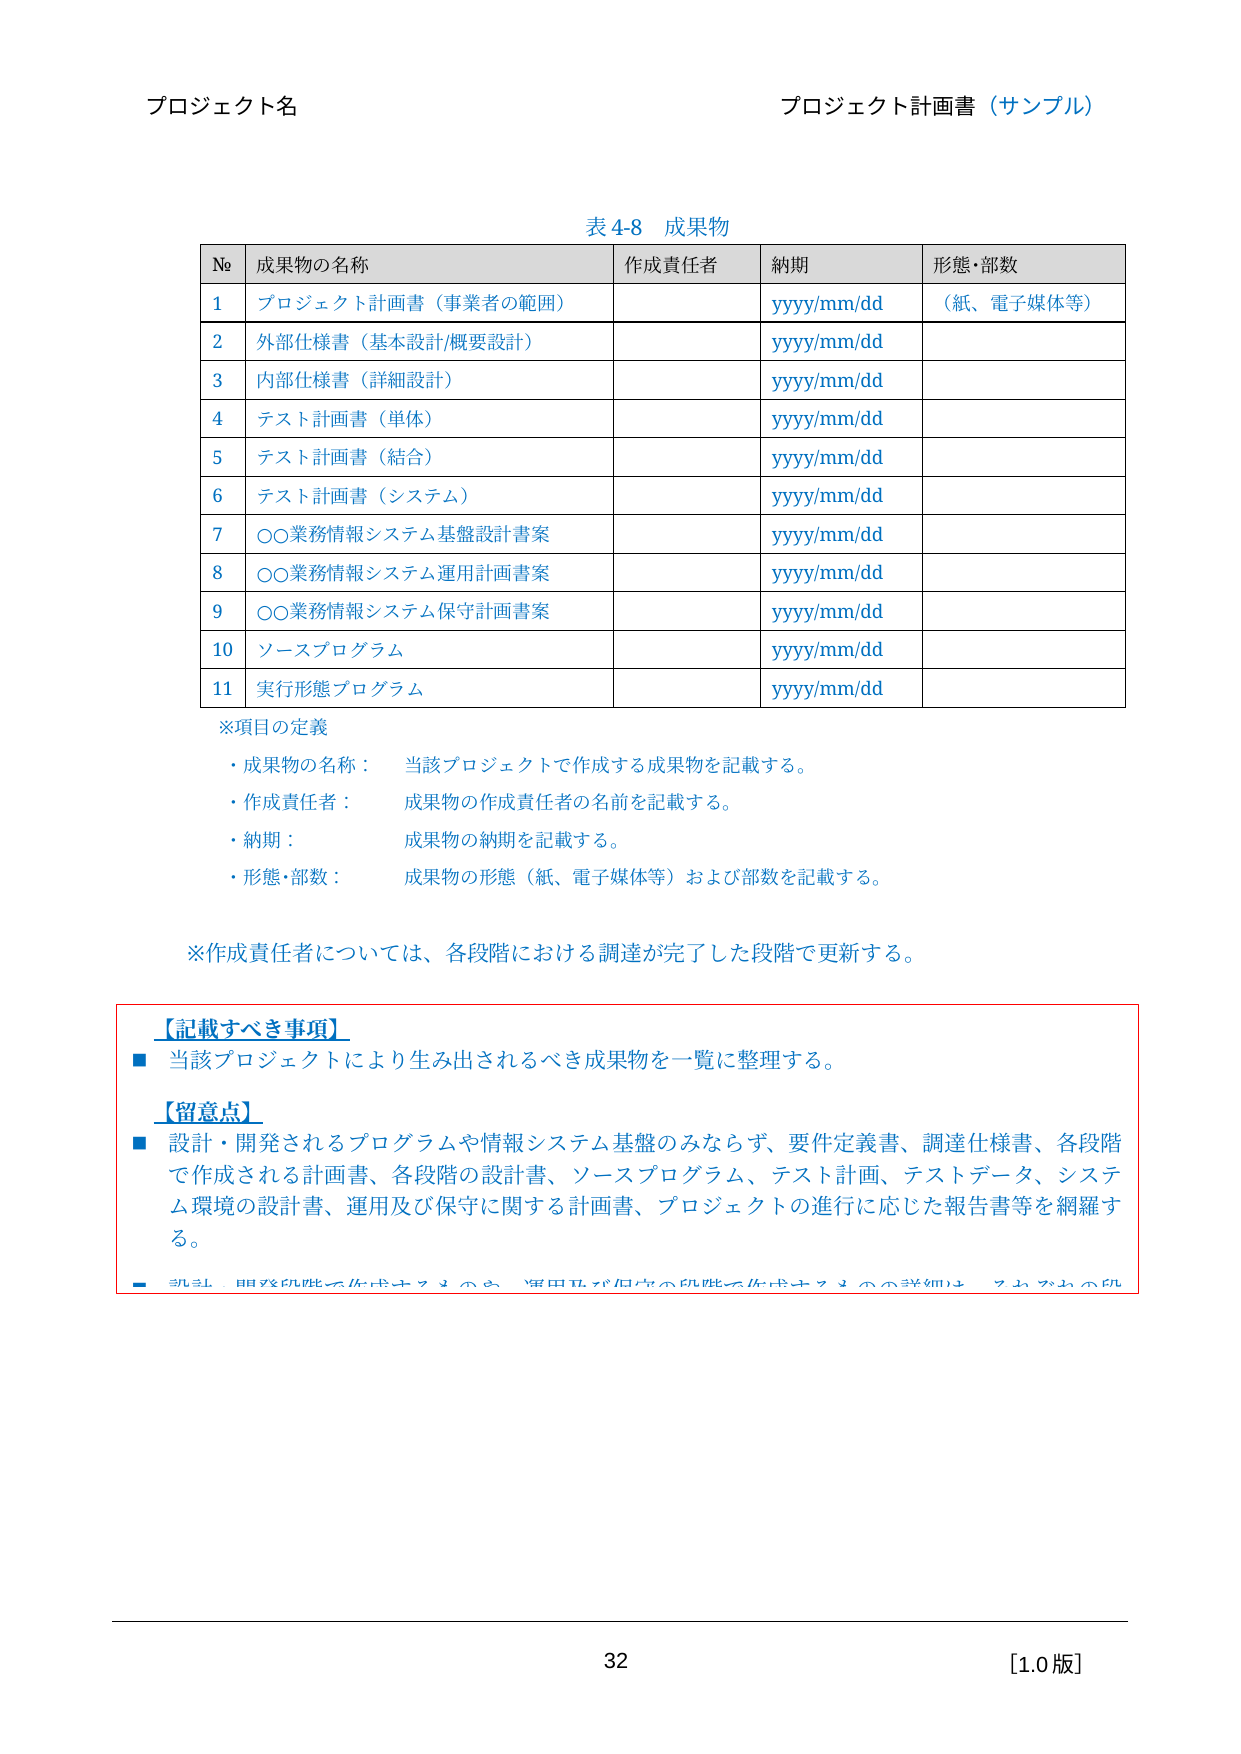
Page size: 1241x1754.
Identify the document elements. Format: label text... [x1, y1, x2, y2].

table_cell [923, 592, 1125, 630]
table_cell [614, 554, 760, 591]
table_header 形態･部数 [923, 245, 1125, 283]
table_header 成果物の名称 [246, 245, 613, 283]
table_cell ・形態･部数： [213, 858, 393, 895]
table_cell [923, 669, 1125, 707]
table_cell yyyy/mm/dd [761, 284, 922, 321]
table_cell テスト計画書（単体） [246, 400, 613, 437]
table_cell [614, 284, 760, 321]
table_cell [614, 400, 760, 437]
table_cell yyyy/mm/dd [761, 631, 922, 668]
table_cell プロジェクト計画書（事業者の範囲） [246, 284, 613, 321]
table_header 納期 [761, 245, 922, 283]
table_cell 9 [201, 592, 245, 630]
table_cell [614, 438, 760, 476]
text ※項目の定義 [200, 708, 1128, 745]
table_cell [923, 631, 1125, 668]
table_cell 成果物の納期を記載する。 [393, 820, 1128, 858]
table_cell [614, 592, 760, 630]
table_cell ・納期： [213, 820, 393, 858]
table_cell 11 [201, 669, 245, 707]
text ※作成責任者については、各段階における調達が完了した段階で更新する。 [187, 933, 1128, 970]
table_cell 7 [201, 515, 245, 553]
table_header 作成責任者 [614, 245, 760, 283]
table_cell ソースプログラム [246, 631, 613, 668]
table_cell テスト計画書（システム） [246, 477, 613, 514]
table_cell ○○業務情報システム基盤設計書案 [246, 515, 613, 553]
table_cell yyyy/mm/dd [761, 361, 922, 398]
table_cell 8 [201, 554, 245, 591]
table_cell [923, 361, 1125, 398]
table_cell [923, 438, 1125, 476]
table_cell [614, 631, 760, 668]
table_cell 実行形態プログラム [246, 669, 613, 707]
table_cell [923, 400, 1125, 437]
table_cell yyyy/mm/dd [761, 438, 922, 476]
table_cell 2 [201, 323, 245, 360]
table_cell yyyy/mm/dd [761, 515, 922, 553]
table_cell 3 [201, 361, 245, 398]
text 表4-8 成果物 [187, 207, 1128, 244]
table_cell [614, 669, 760, 707]
table_cell 6 [201, 477, 245, 514]
table_cell [923, 323, 1125, 360]
table_cell ・作成責任者： [213, 783, 393, 820]
table_cell yyyy/mm/dd [761, 592, 922, 630]
table_cell [614, 515, 760, 553]
table_cell 成果物の作成責任者の名前を記載する。 [393, 783, 1128, 820]
table_cell [923, 477, 1125, 514]
table_cell yyyy/mm/dd [761, 477, 922, 514]
table_header № [201, 245, 245, 283]
table_header 当該プロジェクトで作成する成果物を記載する。 [393, 745, 1128, 783]
table_cell 1 [201, 284, 245, 321]
table_cell 成果物の形態（紙、電子媒体等）および部数を記載する。 [393, 858, 1128, 895]
table_cell yyyy/mm/dd [761, 554, 922, 591]
table_cell ○○業務情報システム運用計画書案 [246, 554, 613, 591]
table_header ・成果物の名称： [213, 745, 393, 783]
table_cell [614, 361, 760, 398]
table_cell 4 [201, 400, 245, 437]
table_cell [923, 515, 1125, 553]
table_cell テスト計画書（結合） [246, 438, 613, 476]
table_cell 10 [201, 631, 245, 668]
table_cell ○○業務情報システム保守計画書案 [246, 592, 613, 630]
table_cell 外部仕様書（基本設計/概要設計） [246, 323, 613, 360]
table_cell 内部仕様書（詳細設計） [246, 361, 613, 398]
table_cell [614, 477, 760, 514]
table_cell （紙、電子媒体等） [923, 284, 1125, 321]
table_cell yyyy/mm/dd [761, 669, 922, 707]
table_cell yyyy/mm/dd [761, 400, 922, 437]
table_cell [923, 554, 1125, 591]
table_cell 5 [201, 438, 245, 476]
table_cell yyyy/mm/dd [761, 323, 922, 360]
table_cell [614, 323, 760, 360]
